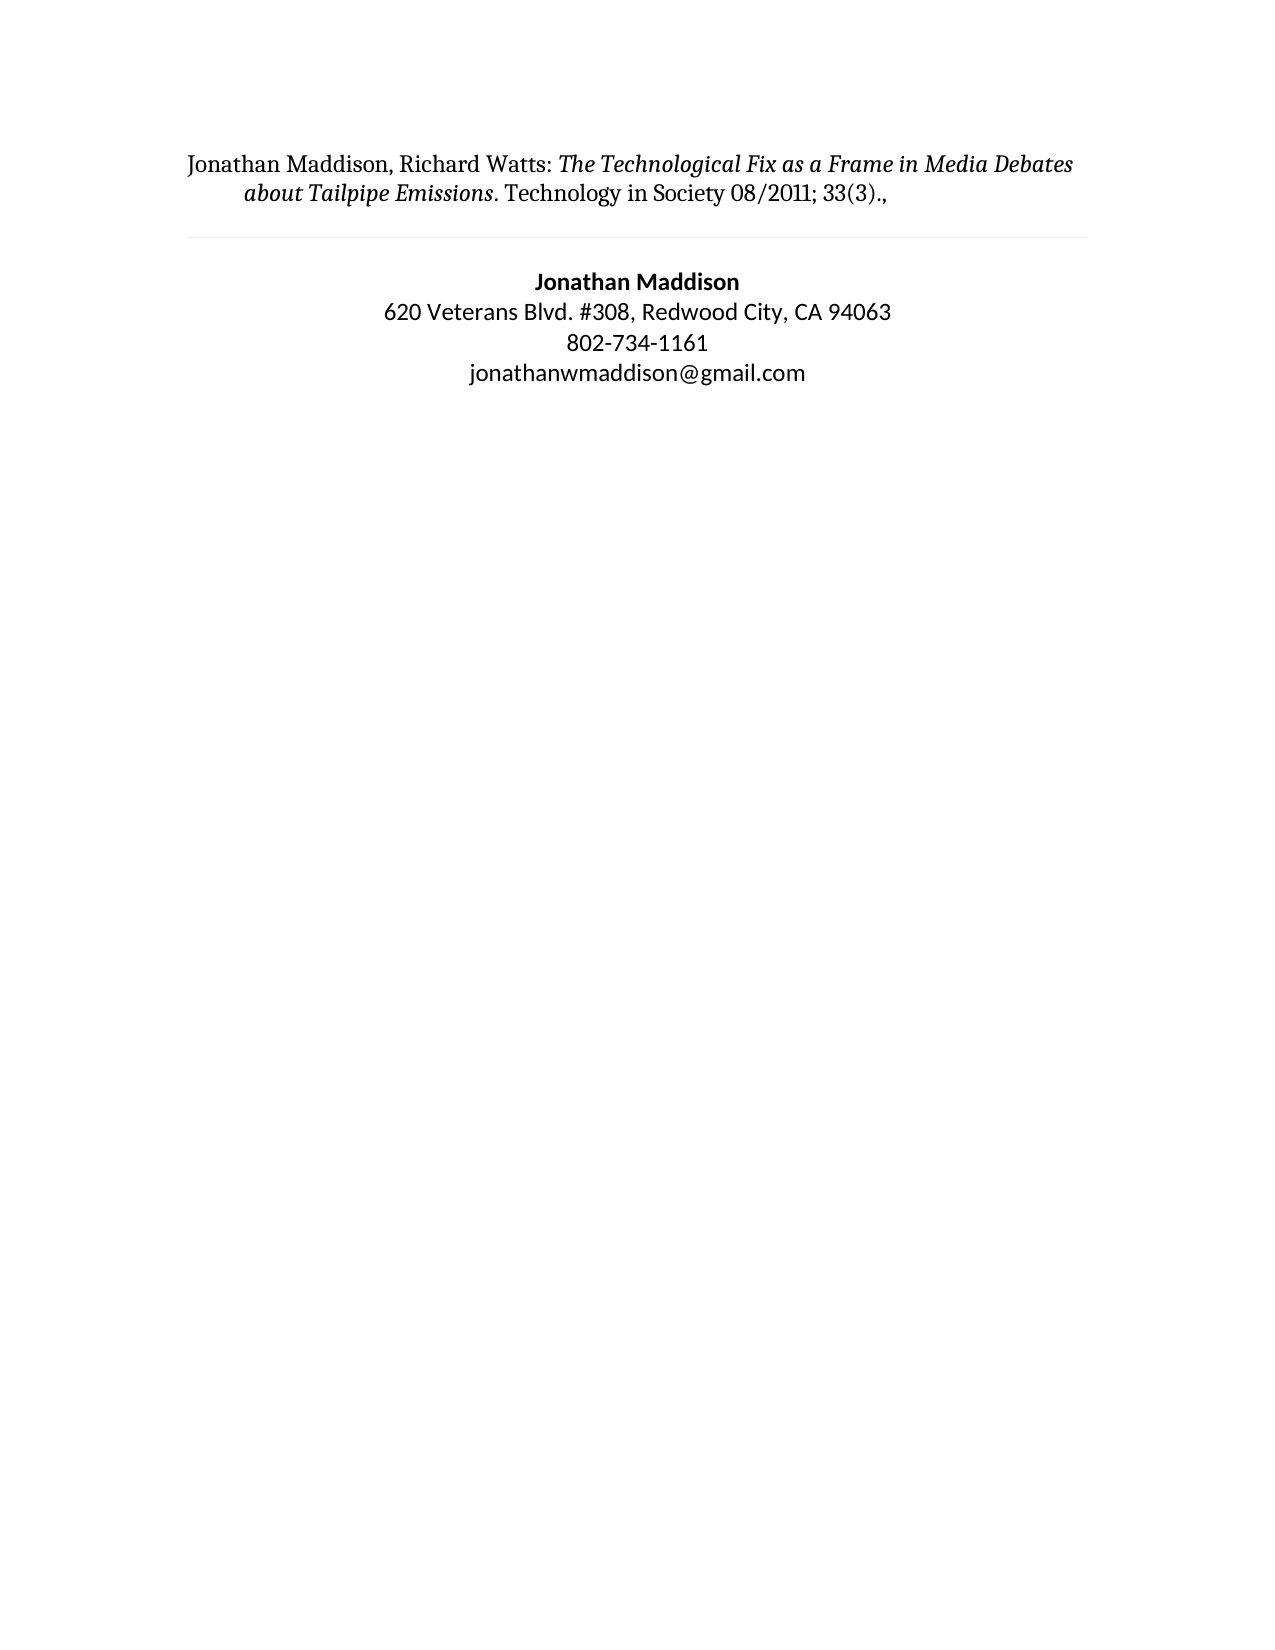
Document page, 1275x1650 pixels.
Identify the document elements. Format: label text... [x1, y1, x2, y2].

subtitle 802-734-1161 [187, 327, 1087, 357]
text Jonathan Maddison, Richard Watts: The Technological Fix as a Frame in Media Debates about Tailpipe Emissions. Technology in Society 08/2011; 33(3)., [187, 150, 1087, 207]
subtitle Jonathan Maddison [187, 266, 1087, 296]
subtitle jonathanwmaddison@gmail.com [187, 357, 1087, 388]
subtitle 620 Veterans Blvd. #308, Redwood City, CA 94063 [187, 296, 1087, 327]
